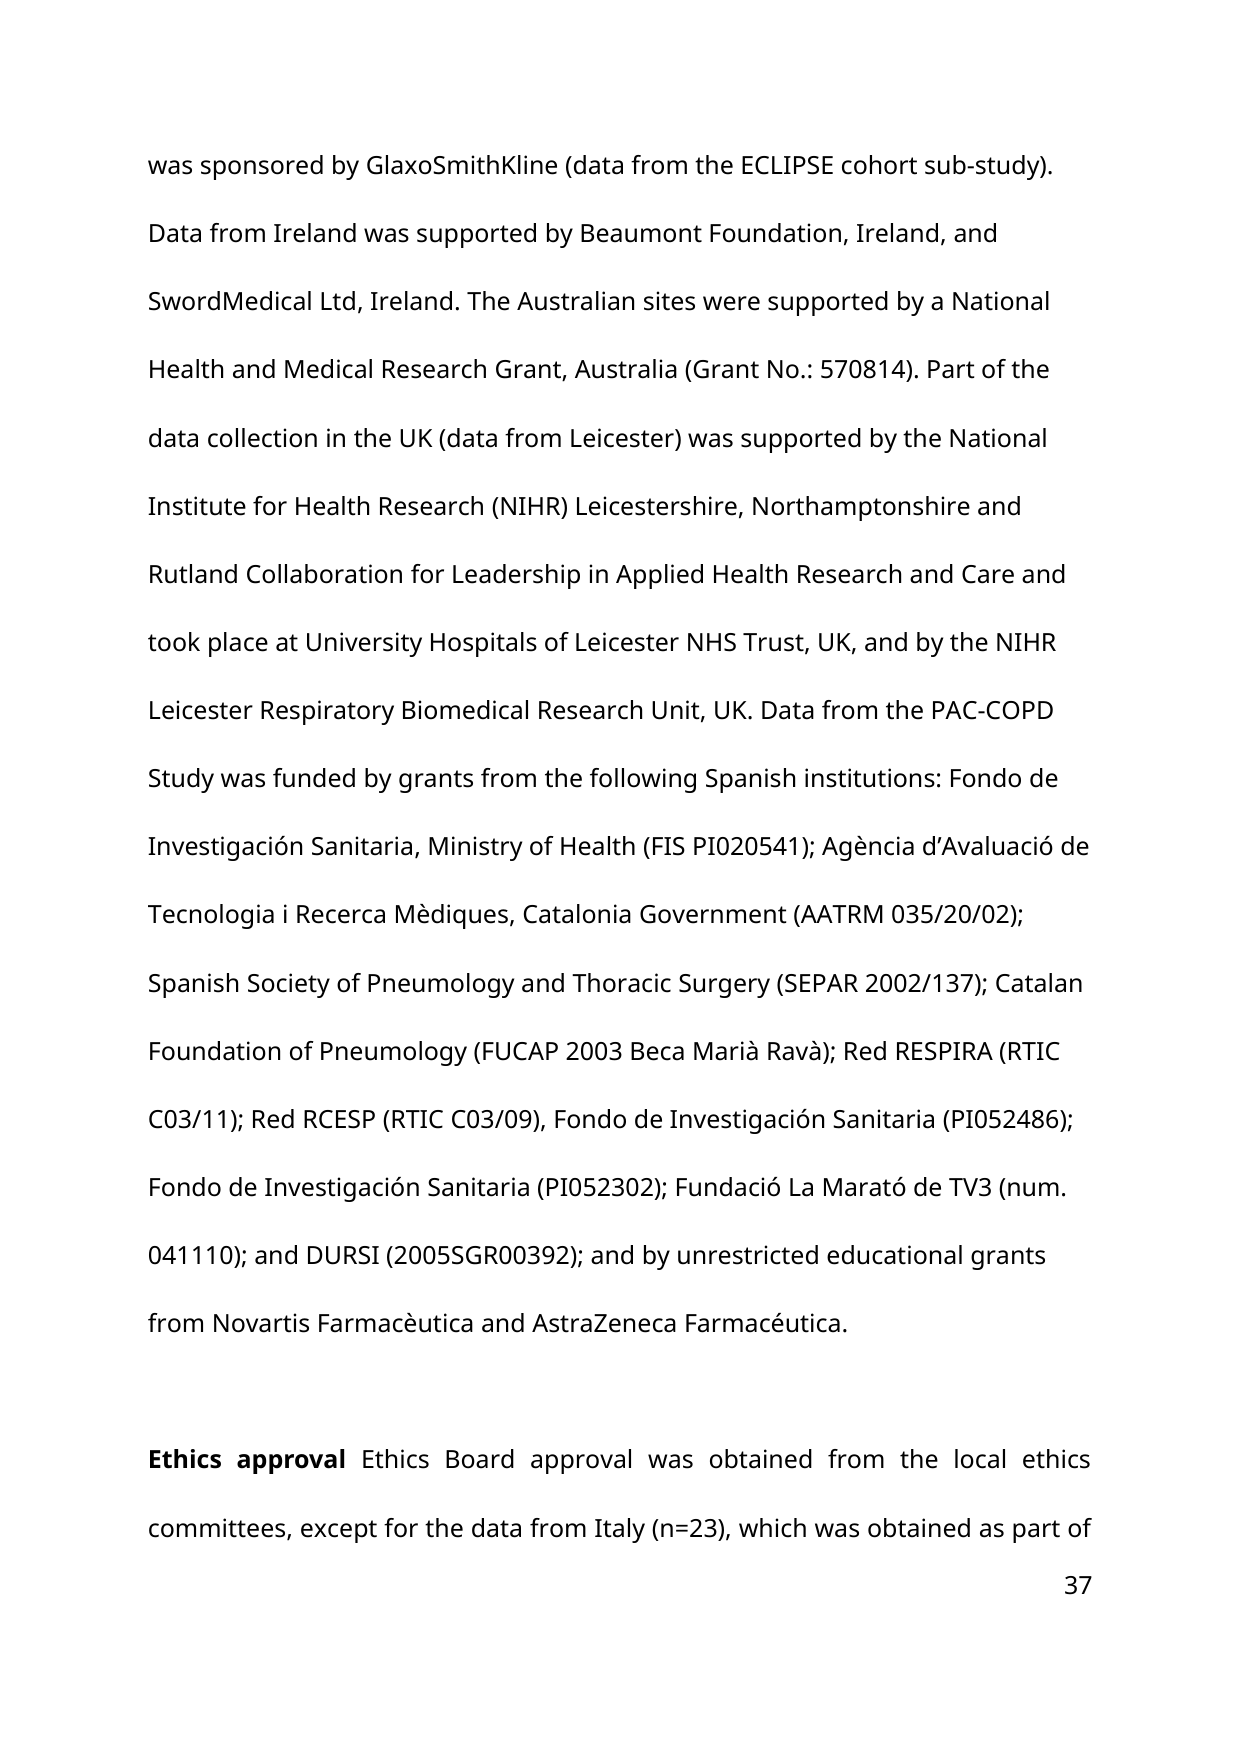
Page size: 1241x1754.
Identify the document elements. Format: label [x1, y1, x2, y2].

text [148, 1442, 1092, 1544]
text [148, 148, 1092, 1340]
